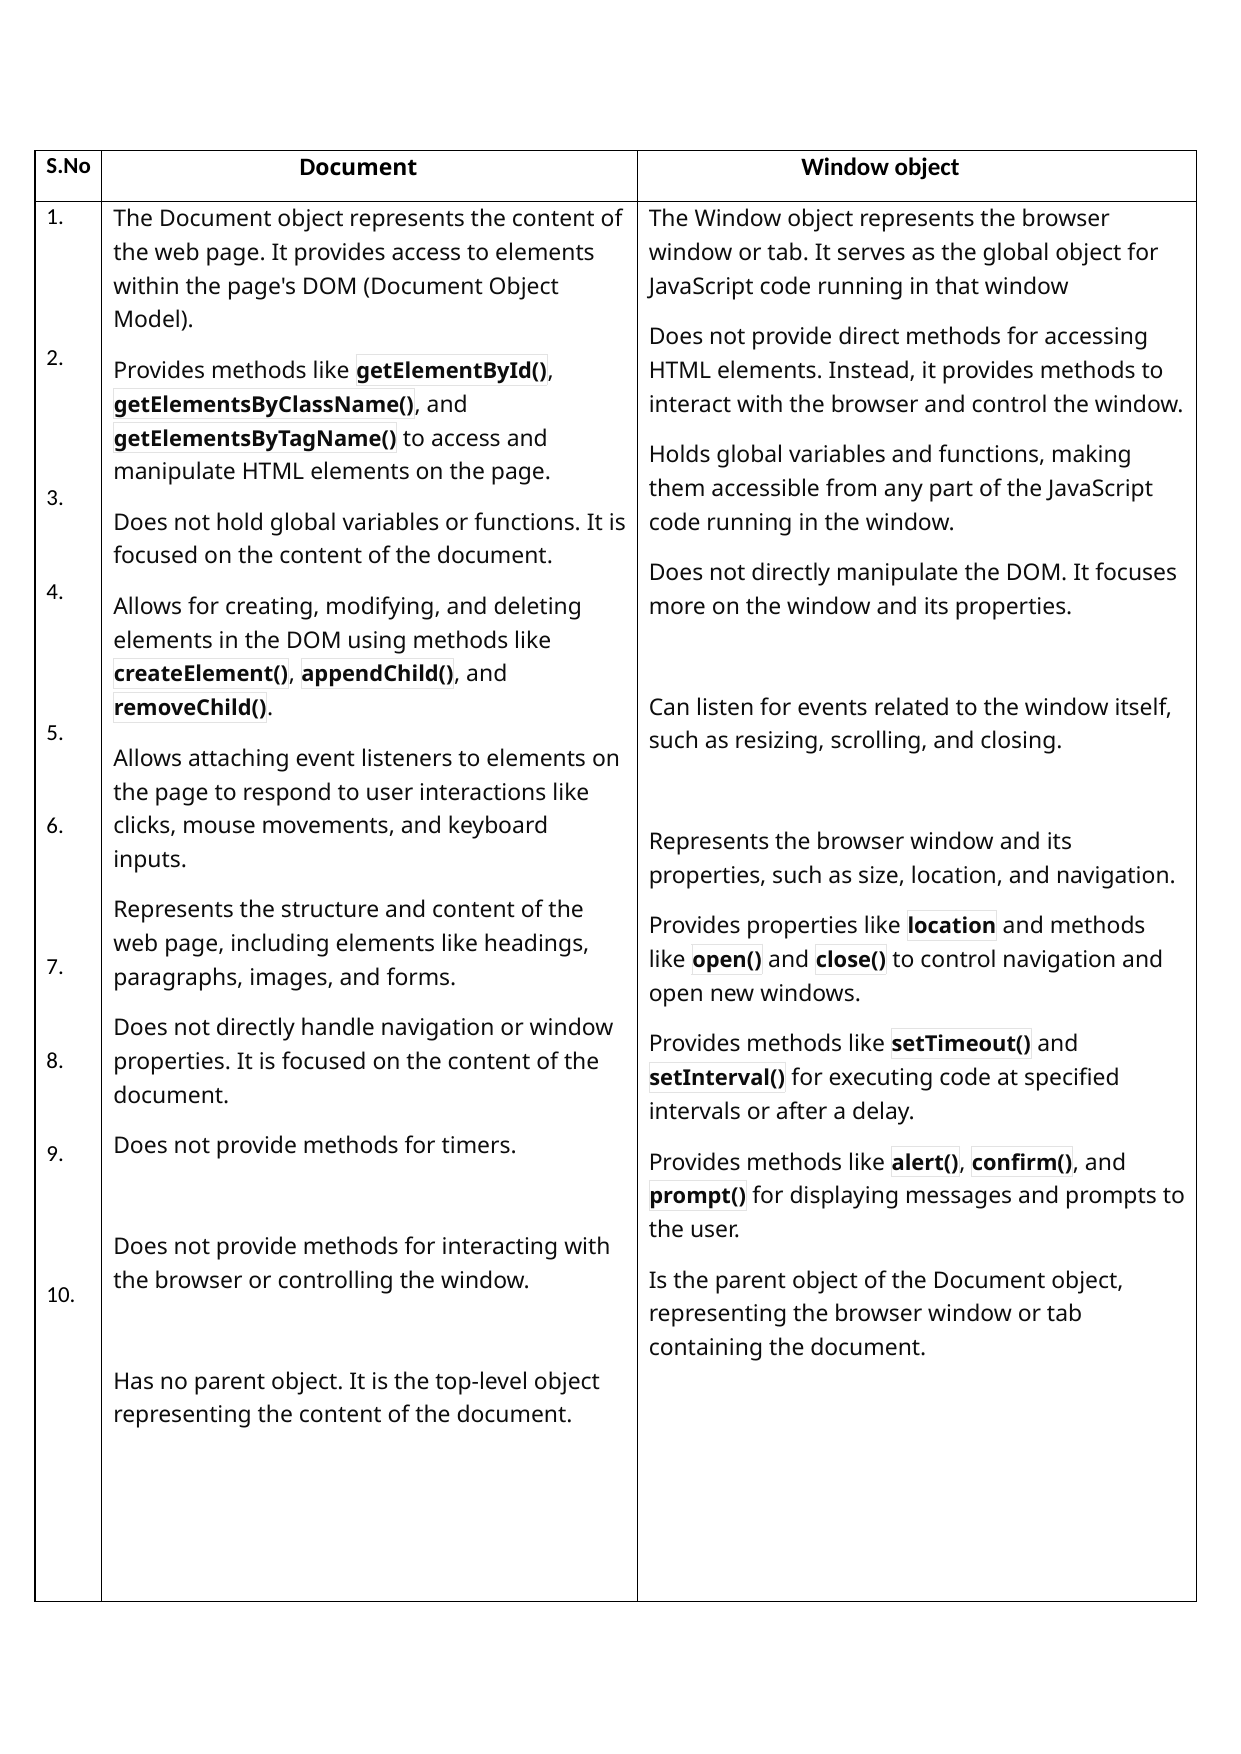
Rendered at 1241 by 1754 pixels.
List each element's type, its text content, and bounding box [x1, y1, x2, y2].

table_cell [36, 202, 101, 1601]
table_header Window object [638, 151, 1196, 201]
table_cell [102, 202, 637, 1601]
table_header S.No [36, 151, 101, 201]
table_header Document [102, 151, 637, 201]
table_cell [638, 202, 1196, 1601]
